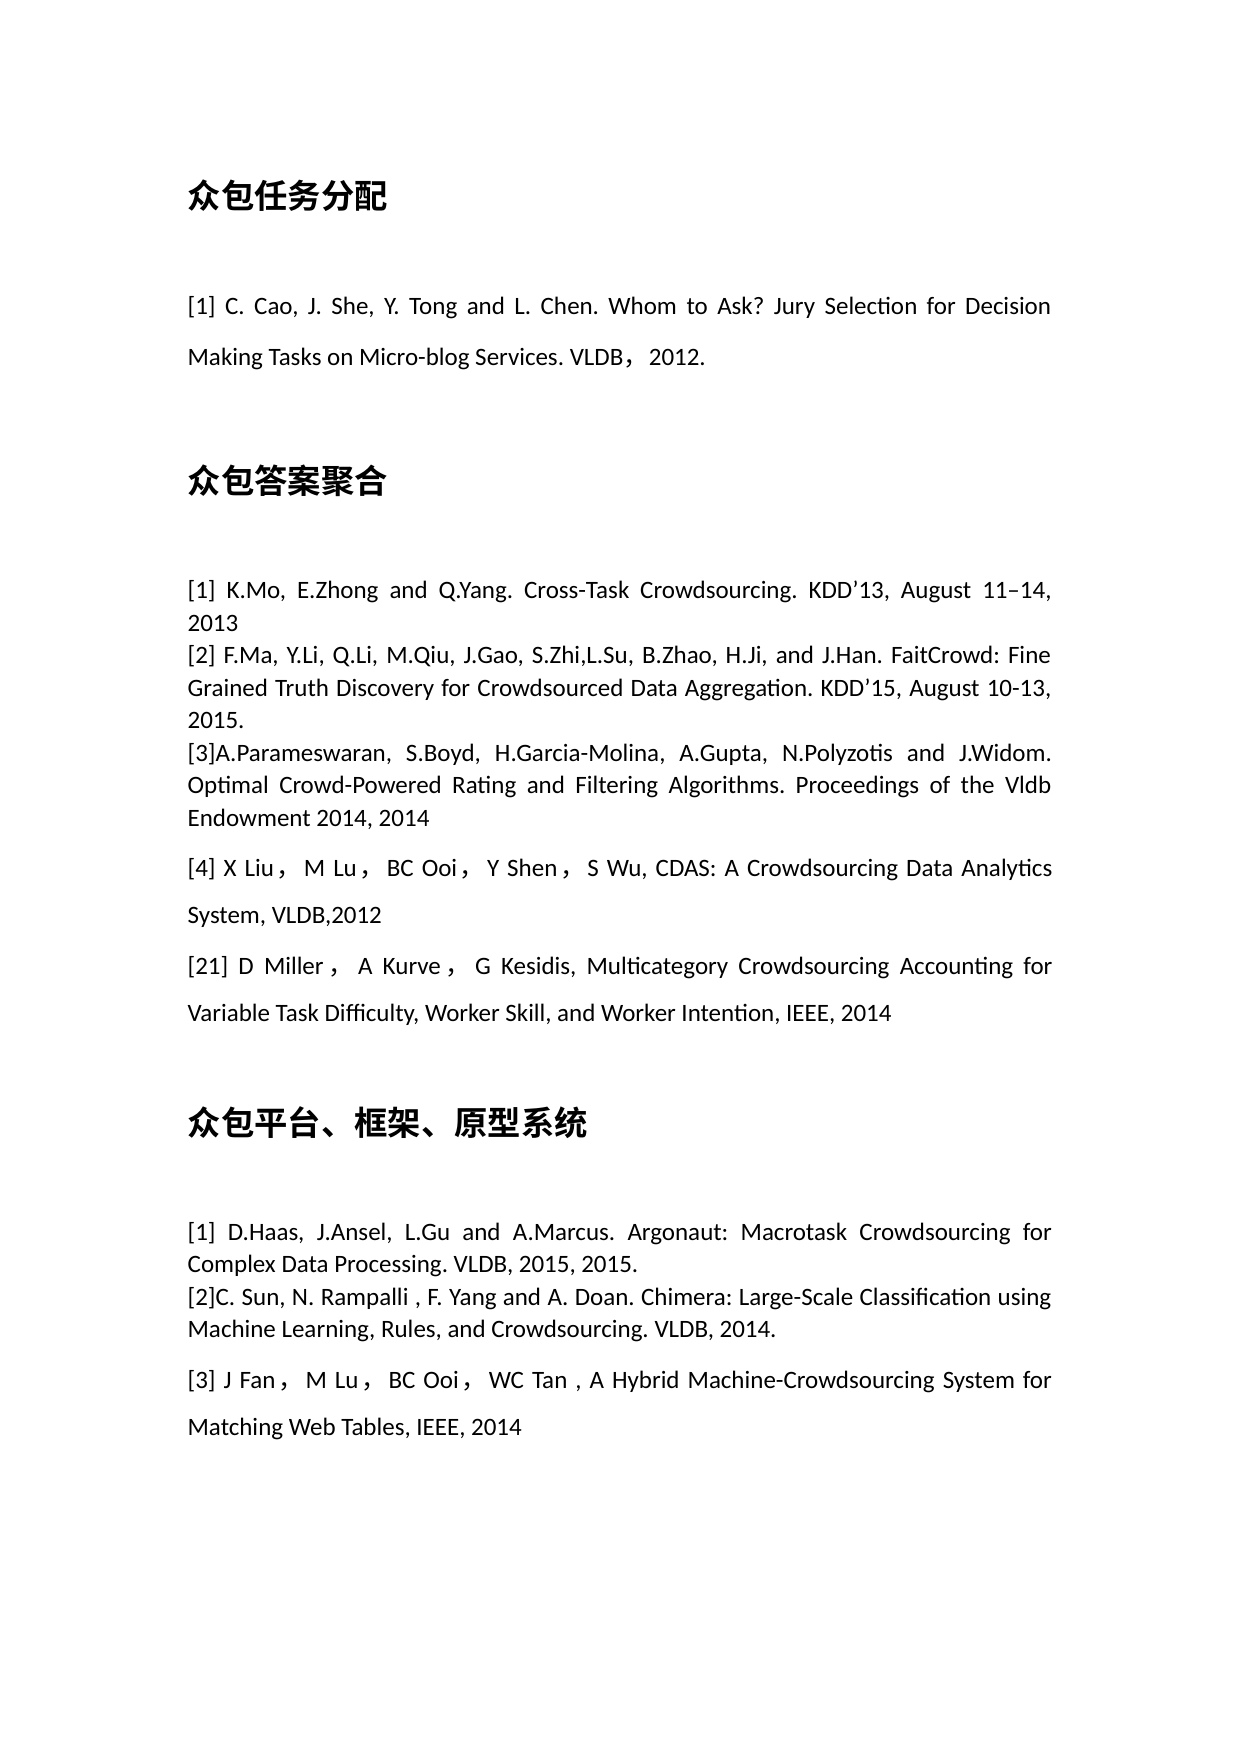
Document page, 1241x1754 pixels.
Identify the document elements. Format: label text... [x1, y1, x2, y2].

text [4] X Liu，M Lu，BC Ooi，Y Shen，S Wu, CDAS: A Crowdsourcing Data Analytics System, VLDB,2012 [187, 833, 1053, 931]
text [1] K.Mo, E.Zhong and Q.Yang. Cross-Task Crowdsourcing. KDD’13, August 11–14, 2013 [187, 573, 1053, 638]
subtitle 众包平台、框架、原型系统 [187, 1088, 1053, 1153]
text [1] D.Haas, J.Ansel, L.Gu and A.Marcus. Argonaut: Macrotask Crowdsourcing for Complex Data Processing. VLDB, 2015, 2015. [187, 1215, 1053, 1280]
text [2] F.Ma, Y.Li, Q.Li, M.Qiu, J.Gao, S.Zhi,L.Su, B.Zhao, H.Ji, and J.Han. FaitCrowd: Fine Grained Truth Discovery for Crowdsourced Data Aggregation. KDD’15, August 10-13, 2015. [187, 638, 1053, 736]
text [3] J Fan，M Lu，BC Ooi，WC Tan , A Hybrid Machine-Crowdsourcing System for Matching Web Tables, IEEE, 2014 [187, 1345, 1053, 1443]
subtitle 众包答案聚合 [187, 446, 1053, 511]
subtitle 众包任务分配 [187, 162, 1053, 227]
text [21] D Miller，A Kurve，G Kesidis, Multicategory Crowdsourcing Accounting for Variable Task Difficulty, Worker Skill, and Worker Intention, IEEE, 2014 [187, 931, 1053, 1028]
text [3]A.Parameswaran, S.Boyd, H.Garcia-Molina, A.Gupta, N.Polyzotis and J.Widom. Optimal Crowd-Powered Rating and Filtering Algorithms. Proceedings of the Vldb Endowment 2014, 2014 [187, 736, 1053, 833]
text [2]C. Sun, N. Rampalli , F. Yang and A. Doan. Chimera: Large-Scale Classiﬁcation using Machine Learning, Rules, and Crowdsourcing. VLDB, 2014. [187, 1280, 1053, 1345]
text [1] C. Cao, J. She, Y. Tong and L. Chen. Whom to Ask? Jury Selection for Decision Making Tasks on Micro-blog Services. VLDB，2012. [187, 289, 1053, 387]
